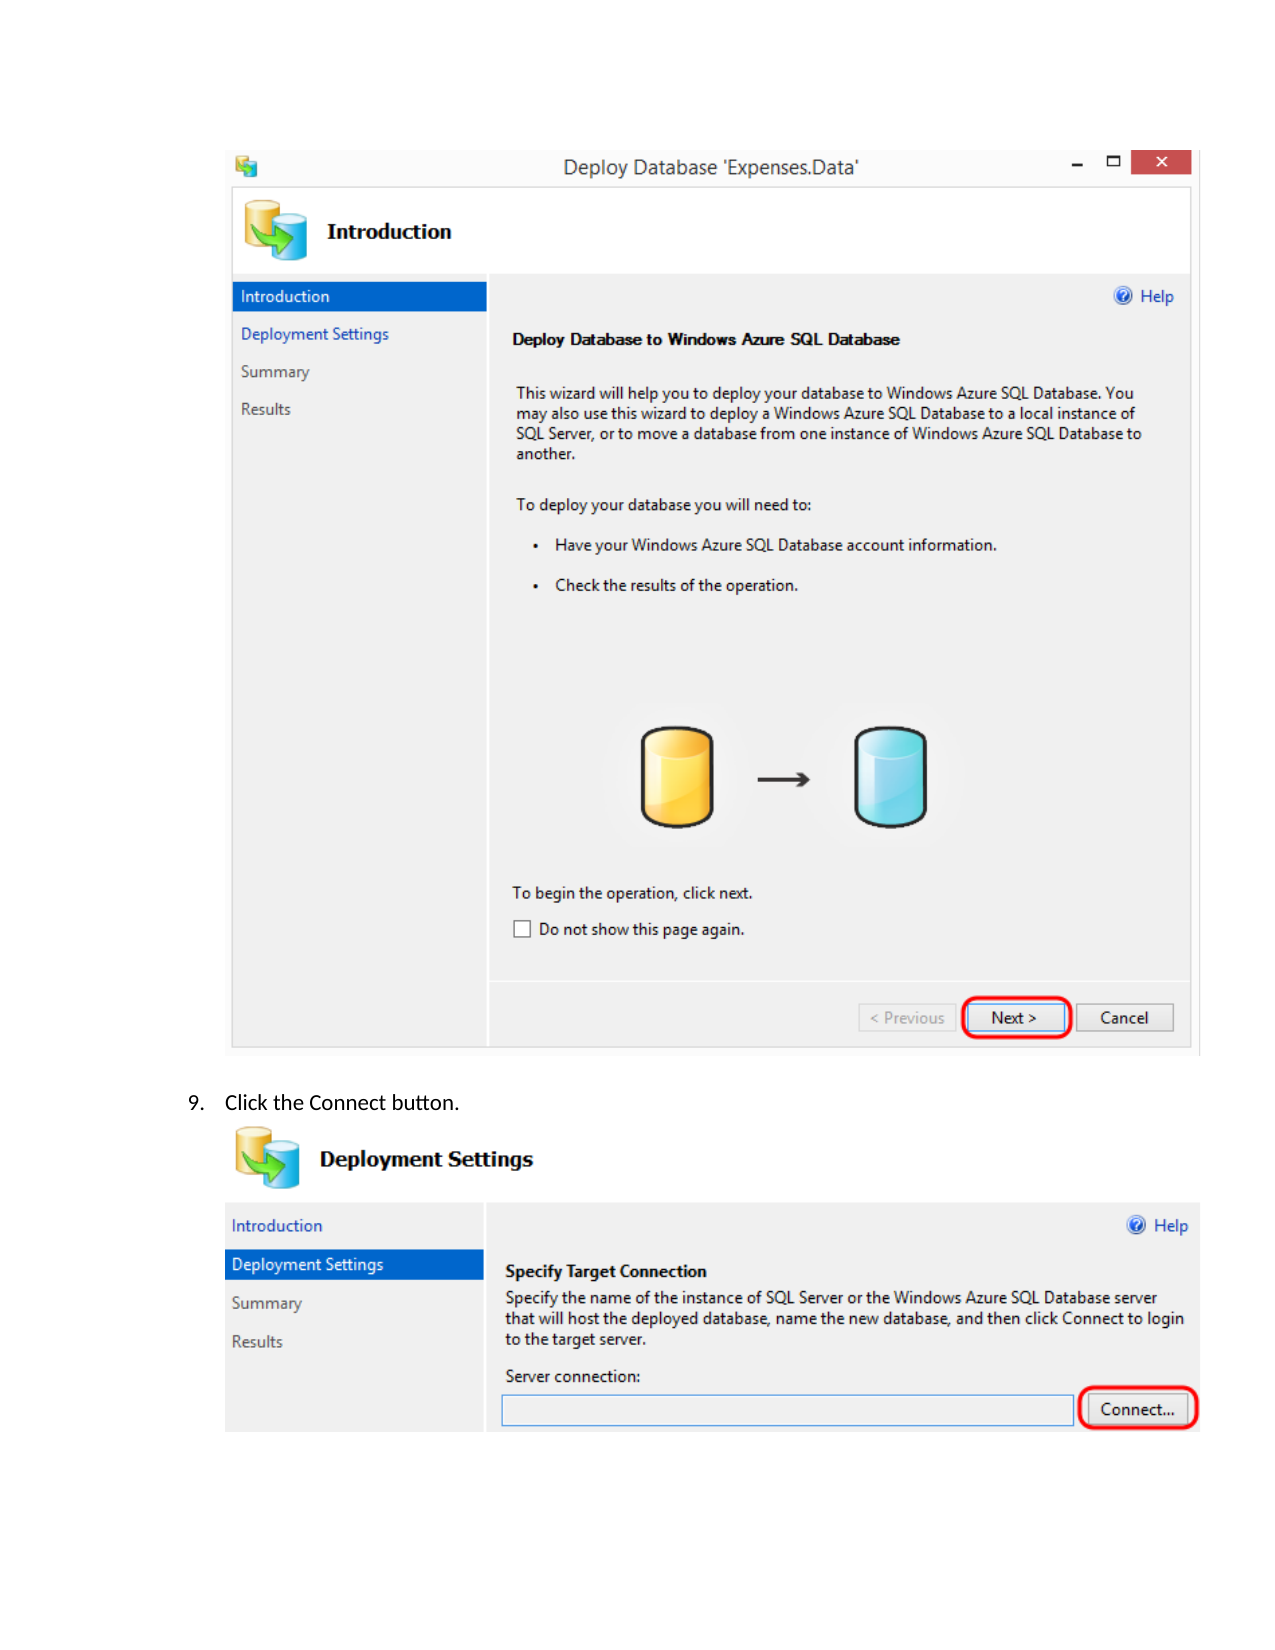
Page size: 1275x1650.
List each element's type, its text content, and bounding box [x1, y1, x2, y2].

picture [225, 1117, 1200, 1432]
list Click the Connect button. [187, 1088, 1125, 1116]
picture [225, 150, 1200, 1056]
